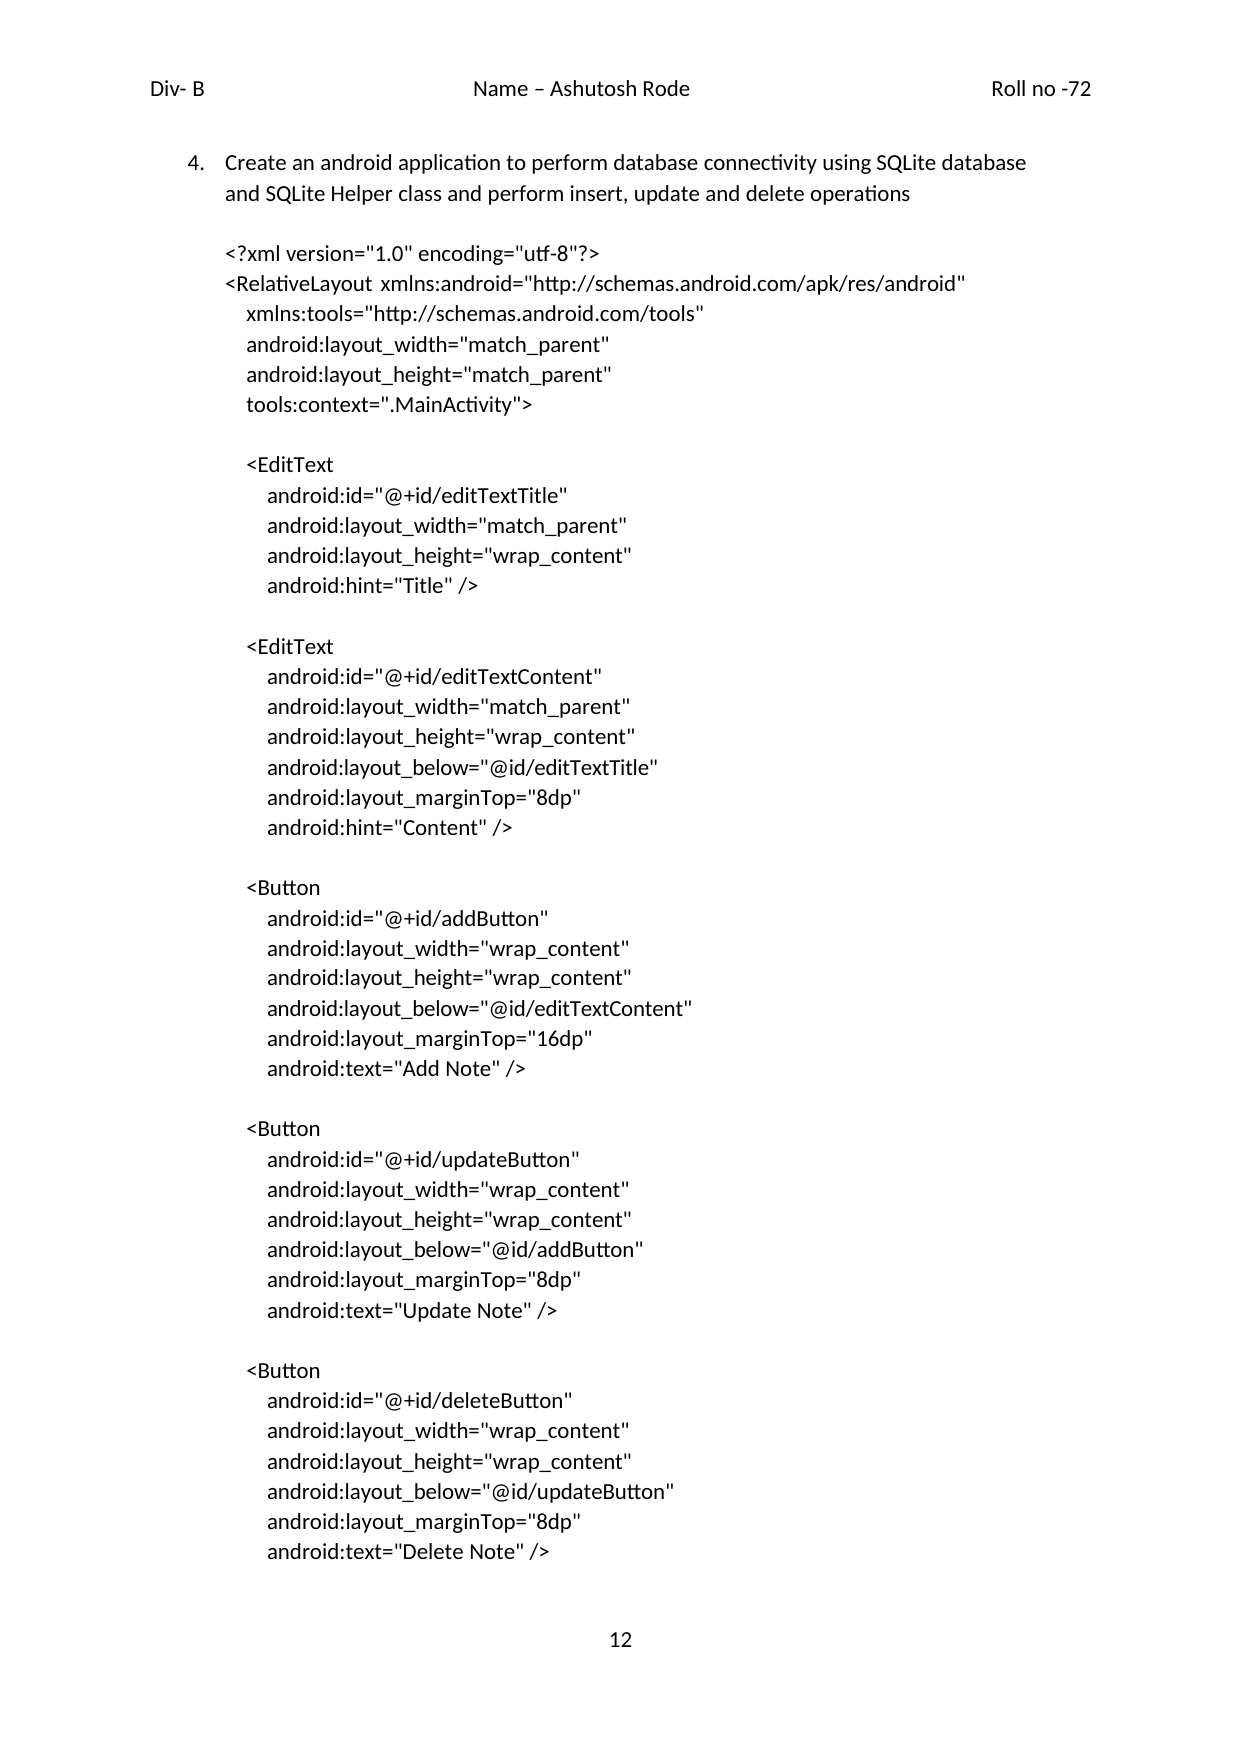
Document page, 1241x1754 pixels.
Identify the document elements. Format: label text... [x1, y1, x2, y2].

text <EditText [246, 451, 1098, 479]
text <?xml version="1.0" encoding="utf-8"?> [225, 239, 1098, 267]
text android:layout_width="match_parent" android:layout_height="match_parent" tools:context=".MainActivity"> [246, 330, 614, 418]
text android:id="@+id/addButton" [267, 904, 1098, 932]
text android:layout_below="@id/editTextContent" android:layout_marginTop="16dp" [267, 994, 949, 1052]
text android:layout_width="wrap_content" android:layout_height="wrap_content" [267, 934, 633, 992]
text <Button [246, 1356, 1098, 1384]
text android:layout_below="@id/addButton" android:layout_marginTop="8dp" [267, 1235, 646, 1293]
text android:text="Update Note" /> [267, 1296, 1098, 1324]
text <Button [246, 873, 1098, 901]
text <EditText [246, 632, 1098, 660]
text <Button [246, 1114, 1098, 1142]
text android:layout_height="wrap_content" android:hint="Title" /> [267, 541, 633, 599]
list Create an android application to perform database connectivity using SQLite database and SQLite Helper class and perform insert, update and delete operations [187, 148, 1063, 207]
text android:text="Delete Note" /> [267, 1537, 1098, 1565]
text <RelativeLayout xmlns:android="http://schemas.android.com/apk/res/android" xmlns:tools="http://schemas.android.com/tools" [225, 269, 965, 328]
text android:layout_below="@id/updateButton" android:layout_marginTop="8dp" [267, 1477, 677, 1535]
text android:id="@+id/updateButton" android:layout_width="wrap_content" android:layout_height="wrap_content" [267, 1145, 633, 1233]
text android:id="@+id/editTextTitle" android:layout_width="match_parent" [267, 481, 629, 539]
text android:id="@+id/deleteButton" android:layout_width="wrap_content" android:layout_height="wrap_content" [267, 1386, 633, 1475]
text android:text="Add Note" /> [267, 1054, 1098, 1082]
text android:hint="Content" /> [267, 813, 1098, 841]
text android:id="@+id/editTextContent" android:layout_width="match_parent" android:layout_height="wrap_content" android:layout_below="@id/editTextTitle" android:layout_marginTop="8dp" [267, 662, 949, 811]
